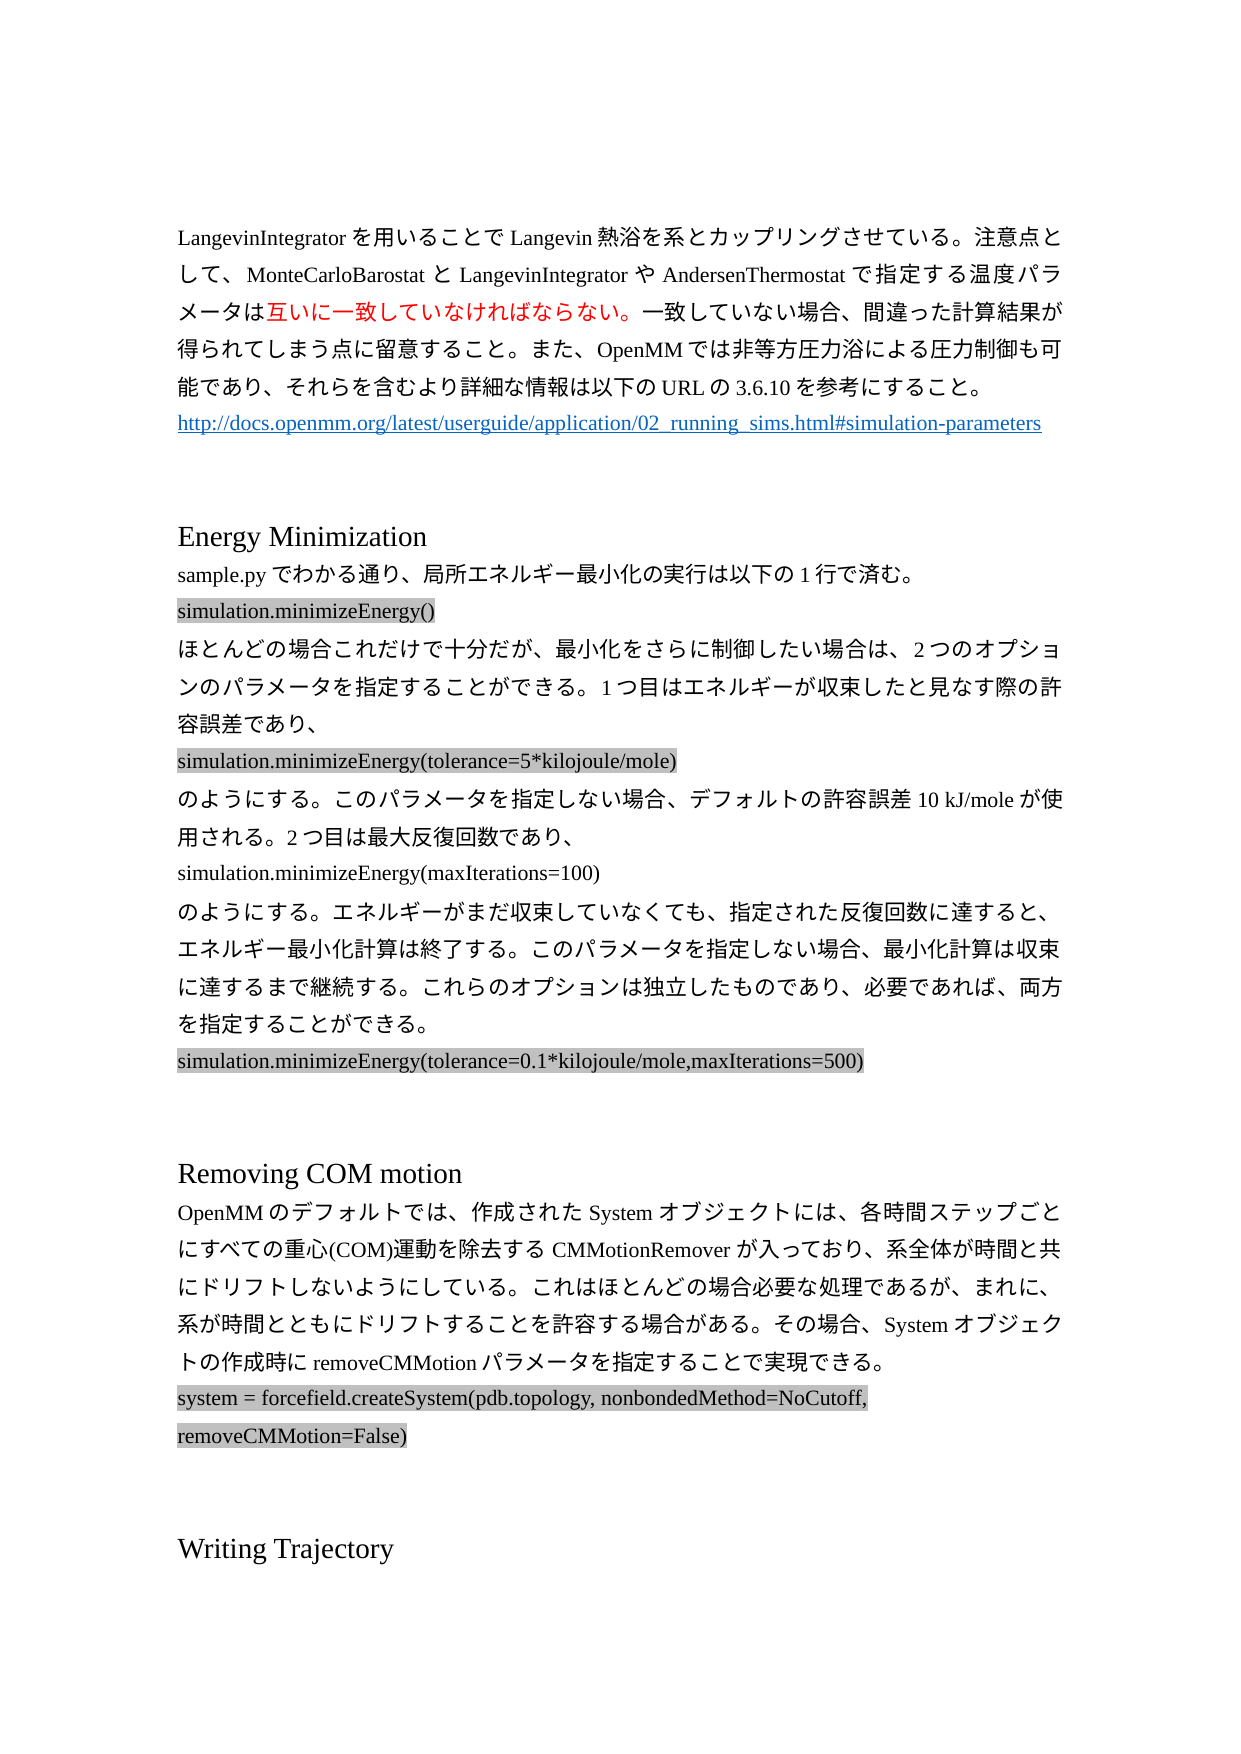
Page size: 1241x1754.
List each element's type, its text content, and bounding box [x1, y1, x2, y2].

text OpenMMのデフォルトでは、作成されたSystemオブジェクトには、各時間ステップごとにすべての重心(COM)運動を除去する CMMotionRemover が入っており、系全体が時間と共にドリフトしないようにしている。これはほとんどの場合必要な処理であるが、まれに、系が時間とともにドリフトすることを許容する場合がある。その場合、Systemオブジェクトの作成時にremoveCMMotionパラメータを指定することで実現できる。 [177, 1192, 1063, 1379]
text simulation.minimizeEnergy(tolerance=5*kilojoule/mole) [177, 742, 1063, 779]
text sample.pyでわかる通り、局所エネルギー最小化の実行は以下の1行で済む。 [177, 554, 1063, 592]
text simulation.minimizeEnergy(tolerance=0.1*kilojoule/mole,maxIterations=500) [177, 1042, 1063, 1079]
text simulation.minimizeEnergy() [177, 592, 1063, 629]
text Writing Trajectory [177, 1529, 1063, 1567]
text http://docs.openmm.org/latest/userguide/application/02_running_sims.html#simulation-parameters [177, 404, 1063, 442]
text Energy Minimization [177, 517, 1063, 554]
text ほとんどの場合これだけで十分だが、最小化をさらに制御したい場合は、2つのオプションのパラメータを指定することができる。1つ目はエネルギーが収束したと見なす際の許容誤差であり、 [177, 629, 1063, 742]
text Removing COM motion [177, 1154, 1063, 1192]
text system = forcefield.createSystem(pdb.topology, nonbondedMethod=NoCutoff, [177, 1379, 1063, 1417]
text simulation.minimizeEnergy(maxIterations=100) [177, 854, 1063, 892]
text のようにする。エネルギーがまだ収束していなくても、指定された反復回数に達すると、エネルギー最小化計算は終了する。このパラメータを指定しない場合、最小化計算は収束に達するまで継続する。これらのオプションは独立したものであり、必要であれば、両方を指定することができる。 [177, 892, 1063, 1042]
text のようにする。このパラメータを指定しない場合、デフォルトの許容誤差10 kJ/moleが使用される。2つ目は最大反復回数であり、 [177, 779, 1063, 854]
text removeCMMotion=False) [177, 1417, 1063, 1454]
